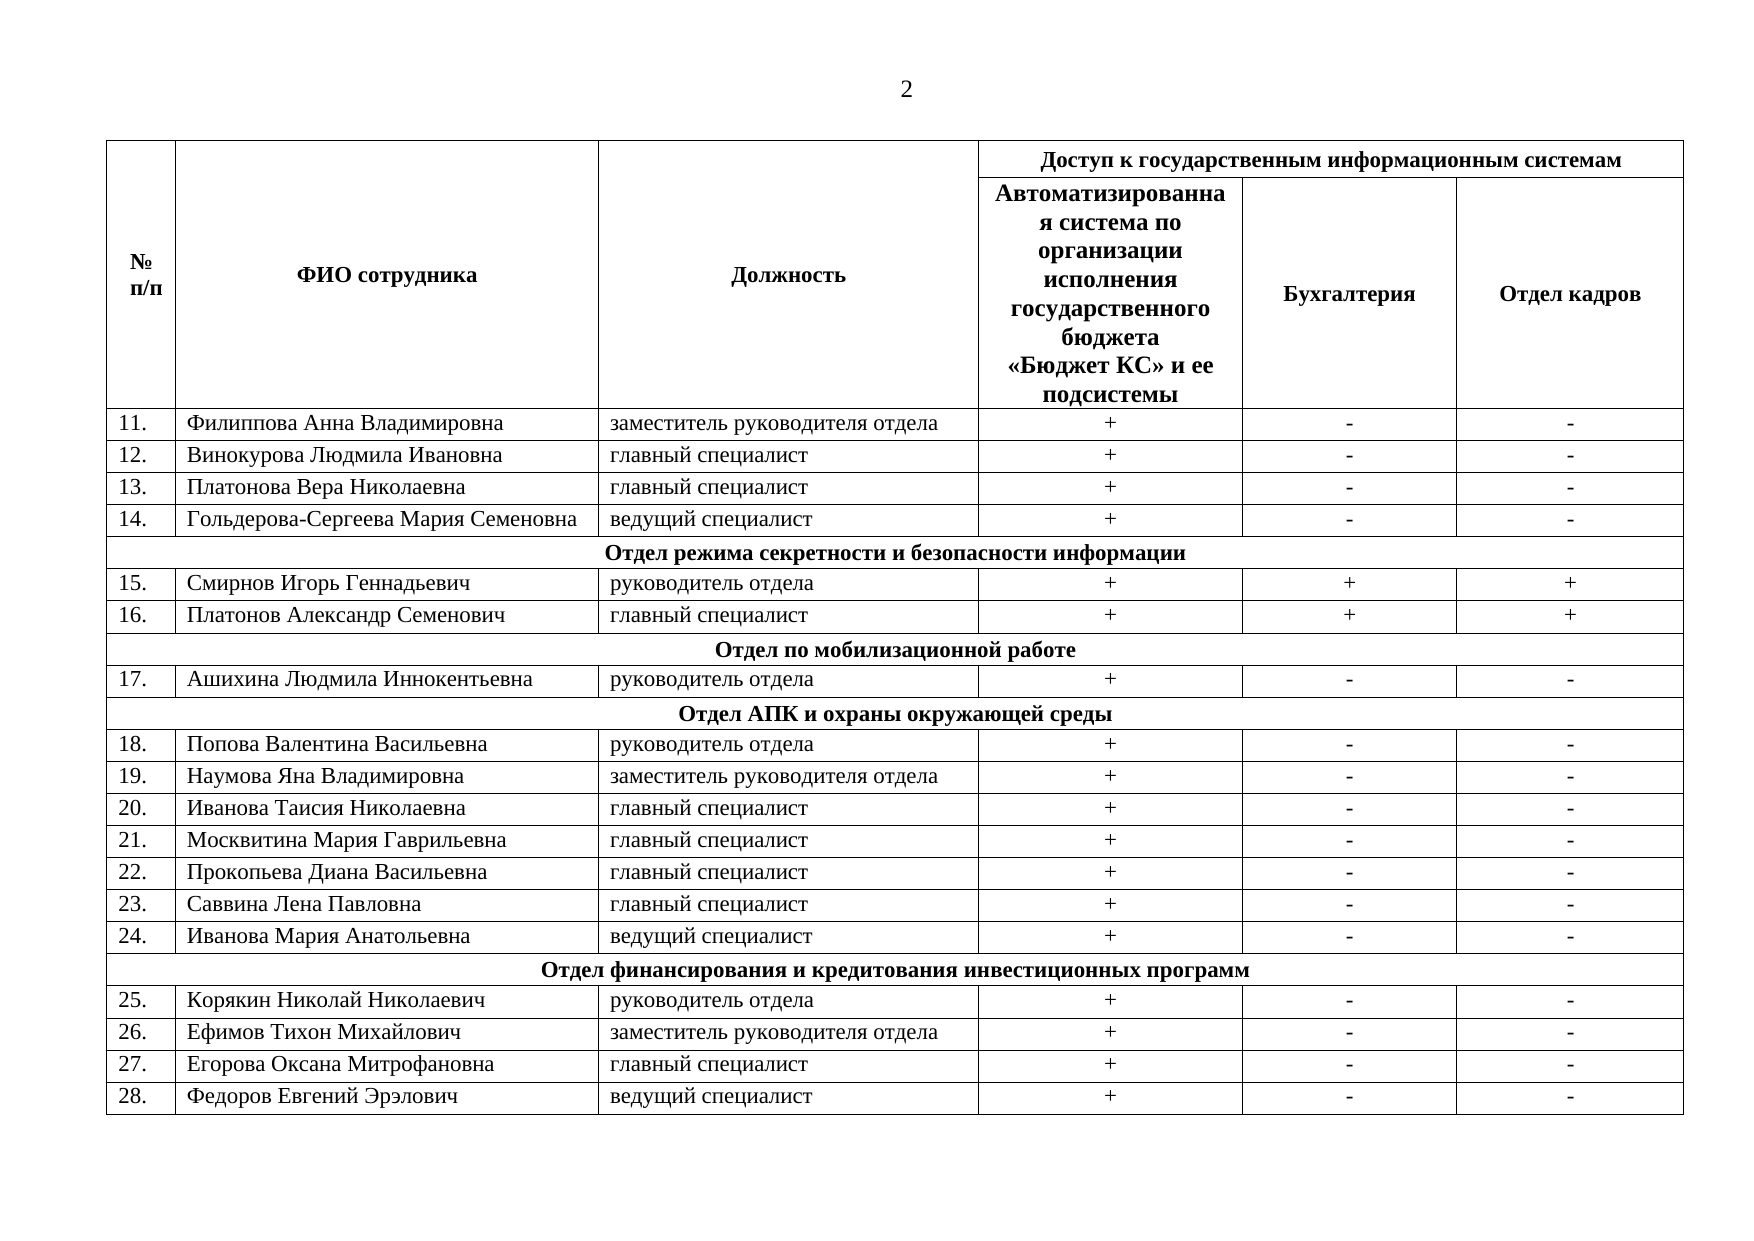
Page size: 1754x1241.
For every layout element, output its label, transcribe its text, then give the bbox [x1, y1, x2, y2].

table_cell + [979, 569, 1242, 600]
table_cell [107, 890, 175, 921]
table_cell Смирнов Игорь Геннадьевич [176, 569, 598, 600]
table_cell - [1457, 1051, 1683, 1082]
table_cell - [1457, 505, 1683, 536]
table_cell - [1243, 730, 1456, 761]
table_cell - [1243, 858, 1456, 889]
table_cell Винокурова Людмила Ивановна [176, 441, 598, 472]
table_cell [107, 1019, 175, 1049]
table_cell Корякин Николай Николаевич [176, 986, 598, 1017]
table_cell главный специалист [599, 858, 978, 889]
table_header № п/п [107, 141, 175, 408]
table_cell [107, 986, 175, 1017]
table_cell - [1457, 473, 1683, 504]
table_cell ведущий специалист [599, 922, 978, 953]
table_cell главный специалист [599, 601, 978, 632]
table_cell + [979, 1083, 1242, 1114]
table_cell - [1243, 890, 1456, 921]
table_cell + [1457, 601, 1683, 632]
table_cell - [1243, 666, 1456, 697]
table_cell - [1243, 1051, 1456, 1082]
table_cell руководитель отдела [599, 569, 978, 600]
table_cell ведущий специалист [599, 505, 978, 536]
table_cell [107, 441, 175, 472]
table_cell + [979, 890, 1242, 921]
table_cell Федоров Евгений Эрэлович [176, 1083, 598, 1114]
table_cell - [1243, 441, 1456, 472]
table_cell [107, 505, 175, 536]
table_cell + [979, 505, 1242, 536]
table_cell - [1457, 858, 1683, 889]
table_cell Отдел кадров [1457, 178, 1683, 408]
table_cell Филиппова Анна Владимировна [176, 409, 598, 440]
table_cell - [1243, 409, 1456, 440]
table_cell + [979, 730, 1242, 761]
table_cell Прокопьева Диана Васильевна [176, 858, 598, 889]
table_cell + [979, 762, 1242, 793]
table_cell Саввина Лена Павловна [176, 890, 598, 921]
table_cell + [979, 601, 1242, 632]
table_cell + [979, 922, 1242, 953]
table_cell Иванова Таисия Николаевна [176, 794, 598, 825]
table_cell Наумова Яна Владимировна [176, 762, 598, 793]
table_cell - [1243, 794, 1456, 825]
table_cell [107, 409, 175, 440]
table_cell + [979, 1051, 1242, 1082]
table_cell Ефимов Тихон Михайлович [176, 1019, 598, 1049]
table_cell [107, 794, 175, 825]
table_cell - [1457, 666, 1683, 697]
table_cell [107, 730, 175, 761]
table_cell + [979, 858, 1242, 889]
table_cell заместитель руководителя отдела [599, 409, 978, 440]
table_cell + [979, 826, 1242, 857]
table_cell - [1457, 794, 1683, 825]
table_cell главный специалист [599, 826, 978, 857]
table_cell Автоматизированная система по организации исполнения государственного бюджета «Бюджет КС» и ее подсистемы [979, 178, 1242, 408]
table_cell + [979, 794, 1242, 825]
table_cell + [979, 666, 1242, 697]
table_cell - [1457, 986, 1683, 1017]
table_cell заместитель руководителя отдела [599, 1019, 978, 1049]
table_cell - [1457, 762, 1683, 793]
table_cell - [1243, 473, 1456, 504]
table_cell - [1243, 1019, 1456, 1049]
table_cell Платонова Вера Николаевна [176, 473, 598, 504]
table_cell + [979, 409, 1242, 440]
table_cell [107, 473, 175, 504]
table_cell главный специалист [599, 1051, 978, 1082]
table_cell Бухгалтерия [1243, 178, 1456, 408]
table_cell Отдел режима секретности и безопасности информации [107, 537, 1683, 568]
table_cell + [979, 1019, 1242, 1049]
table_cell - [1457, 922, 1683, 953]
table_cell Отдел финансирования и кредитования инвестиционных программ [107, 954, 1683, 985]
table_cell + [979, 473, 1242, 504]
table_cell + [1243, 569, 1456, 600]
table_cell Платонов Александр Семенович [176, 601, 598, 632]
table_cell - [1243, 505, 1456, 536]
table_cell - [1457, 409, 1683, 440]
table_cell - [1243, 1083, 1456, 1114]
table_cell - [1243, 826, 1456, 857]
table_cell [107, 826, 175, 857]
table_cell Попова Валентина Васильевна [176, 730, 598, 761]
table_cell + [979, 986, 1242, 1017]
table_cell Ашихина Людмила Иннокентьевна [176, 666, 598, 697]
table_cell [107, 666, 175, 697]
table_cell заместитель руководителя отдела [599, 762, 978, 793]
table_cell - [1457, 890, 1683, 921]
table_cell Иванова Мария Анатольевна [176, 922, 598, 953]
table_cell - [1457, 1083, 1683, 1114]
table_cell + [1243, 601, 1456, 632]
table_header Доступ к государственным информационным системам [979, 141, 1683, 177]
table_cell - [1457, 826, 1683, 857]
table_cell главный специалист [599, 441, 978, 472]
table_cell руководитель отдела [599, 730, 978, 761]
table_cell - [1457, 730, 1683, 761]
table_cell [107, 601, 175, 632]
table_header Должность [599, 141, 978, 408]
table_cell - [1457, 441, 1683, 472]
table_cell Отдел АПК и охраны окружающей среды [107, 698, 1683, 729]
table_cell + [979, 441, 1242, 472]
table_cell руководитель отдела [599, 666, 978, 697]
table_cell Егорова Оксана Митрофановна [176, 1051, 598, 1082]
table_cell [107, 762, 175, 793]
table_cell Москвитина Мария Гаврильевна [176, 826, 598, 857]
table_cell главный специалист [599, 794, 978, 825]
table_cell - [1457, 1019, 1683, 1049]
table_cell [107, 922, 175, 953]
table_cell ведущий специалист [599, 1083, 978, 1114]
table_cell главный специалист [599, 890, 978, 921]
table_cell - [1243, 762, 1456, 793]
table_cell [107, 1083, 175, 1114]
table_cell + [1457, 569, 1683, 600]
table_cell [107, 569, 175, 600]
table_cell руководитель отдела [599, 986, 978, 1017]
table_header ФИО сотрудника [176, 141, 598, 408]
table_cell - [1243, 922, 1456, 953]
table_cell [107, 1051, 175, 1082]
table_cell главный специалист [599, 473, 978, 504]
table_cell - [1243, 986, 1456, 1017]
table_cell [107, 858, 175, 889]
table_cell Гольдерова-Сергеева Мария Семеновна [176, 505, 598, 536]
table_cell Отдел по мобилизационной работе [107, 634, 1683, 664]
